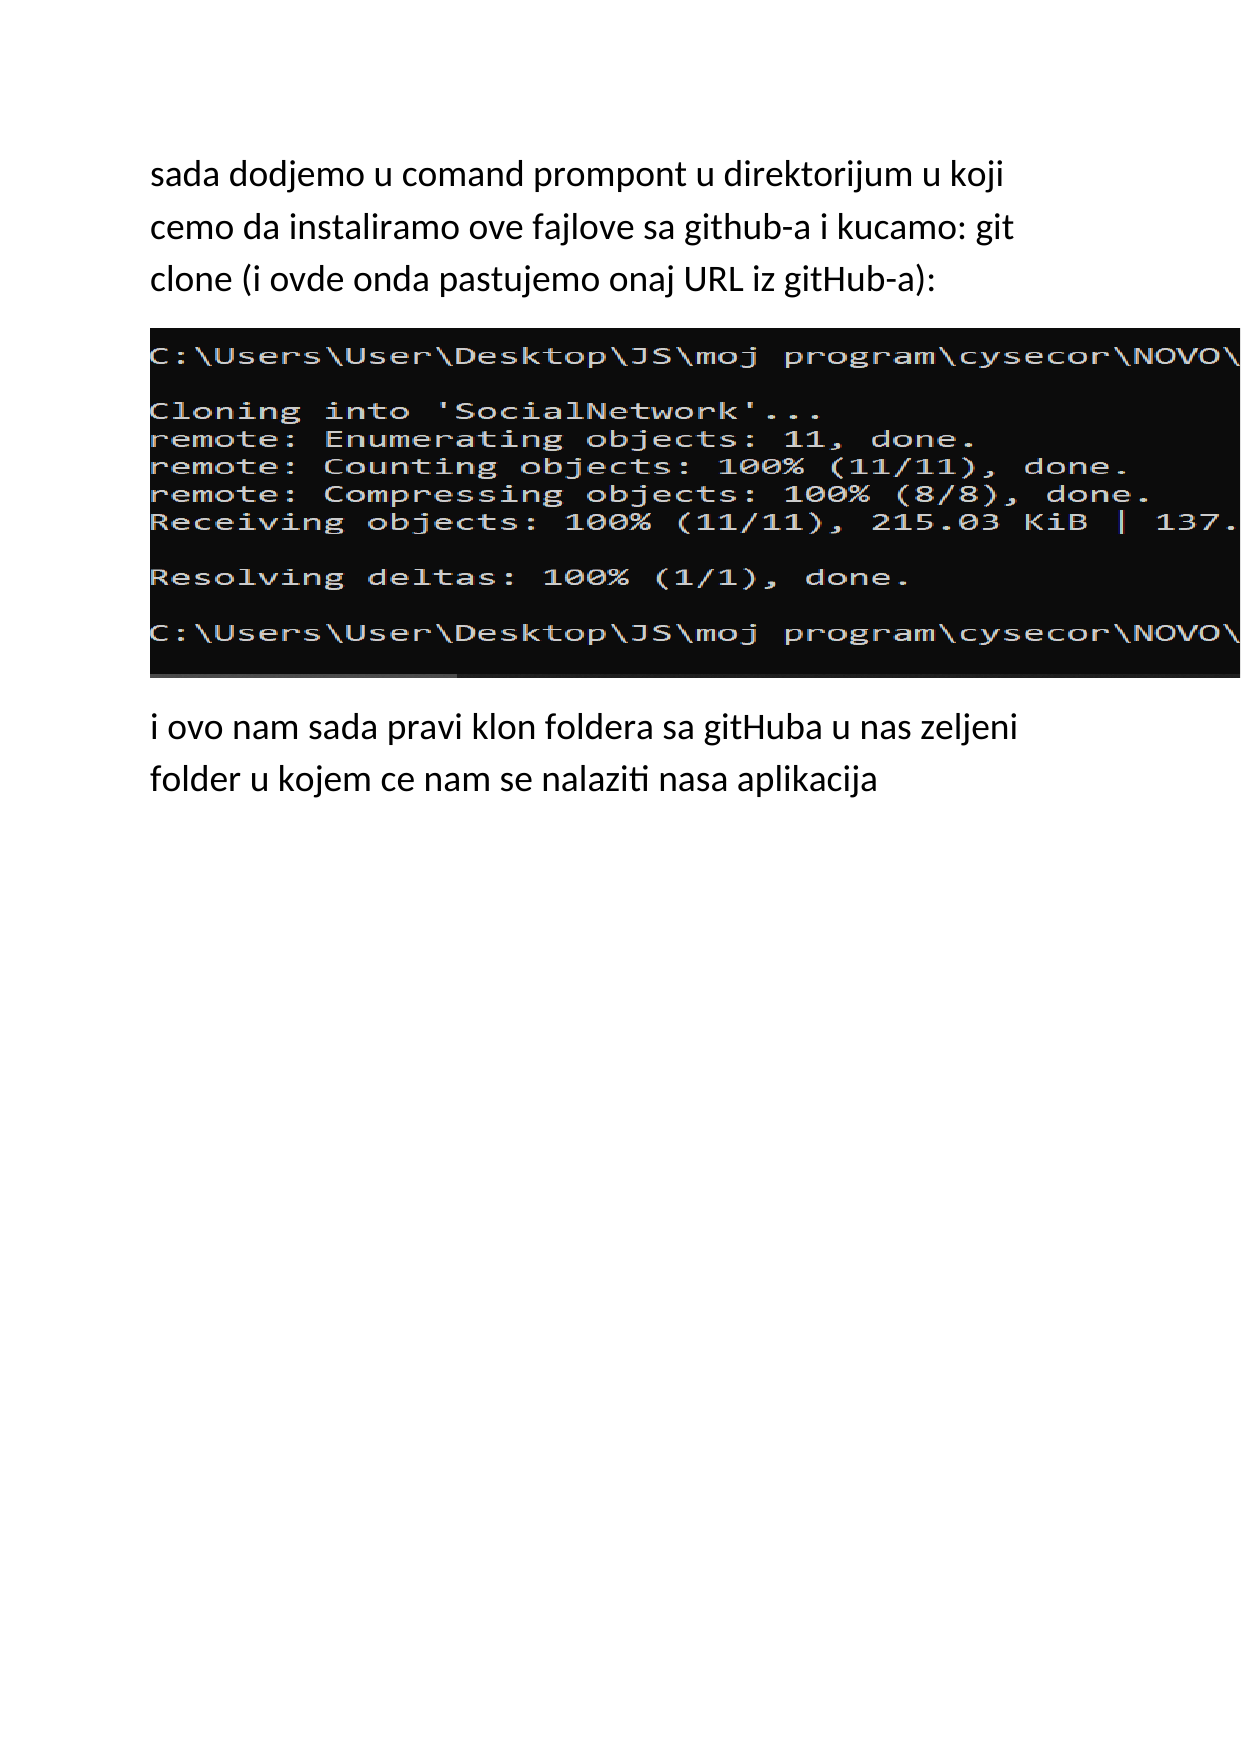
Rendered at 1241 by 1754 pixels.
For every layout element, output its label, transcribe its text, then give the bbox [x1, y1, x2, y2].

picture [150, 328, 1241, 678]
text i ovo nam sada pravi klon foldera sa gitHuba u nas zeljeni folder u kojem ce nam se nalaziti nasa aplikacija [150, 703, 1090, 801]
text sada dodjemo u comand prompont u direktorijum u koji cemo da instaliramo ove fajlove sa github-a i kucamo: git clone (i ovde onda pastujemo onaj URL iz gitHub-a): [150, 150, 1090, 301]
